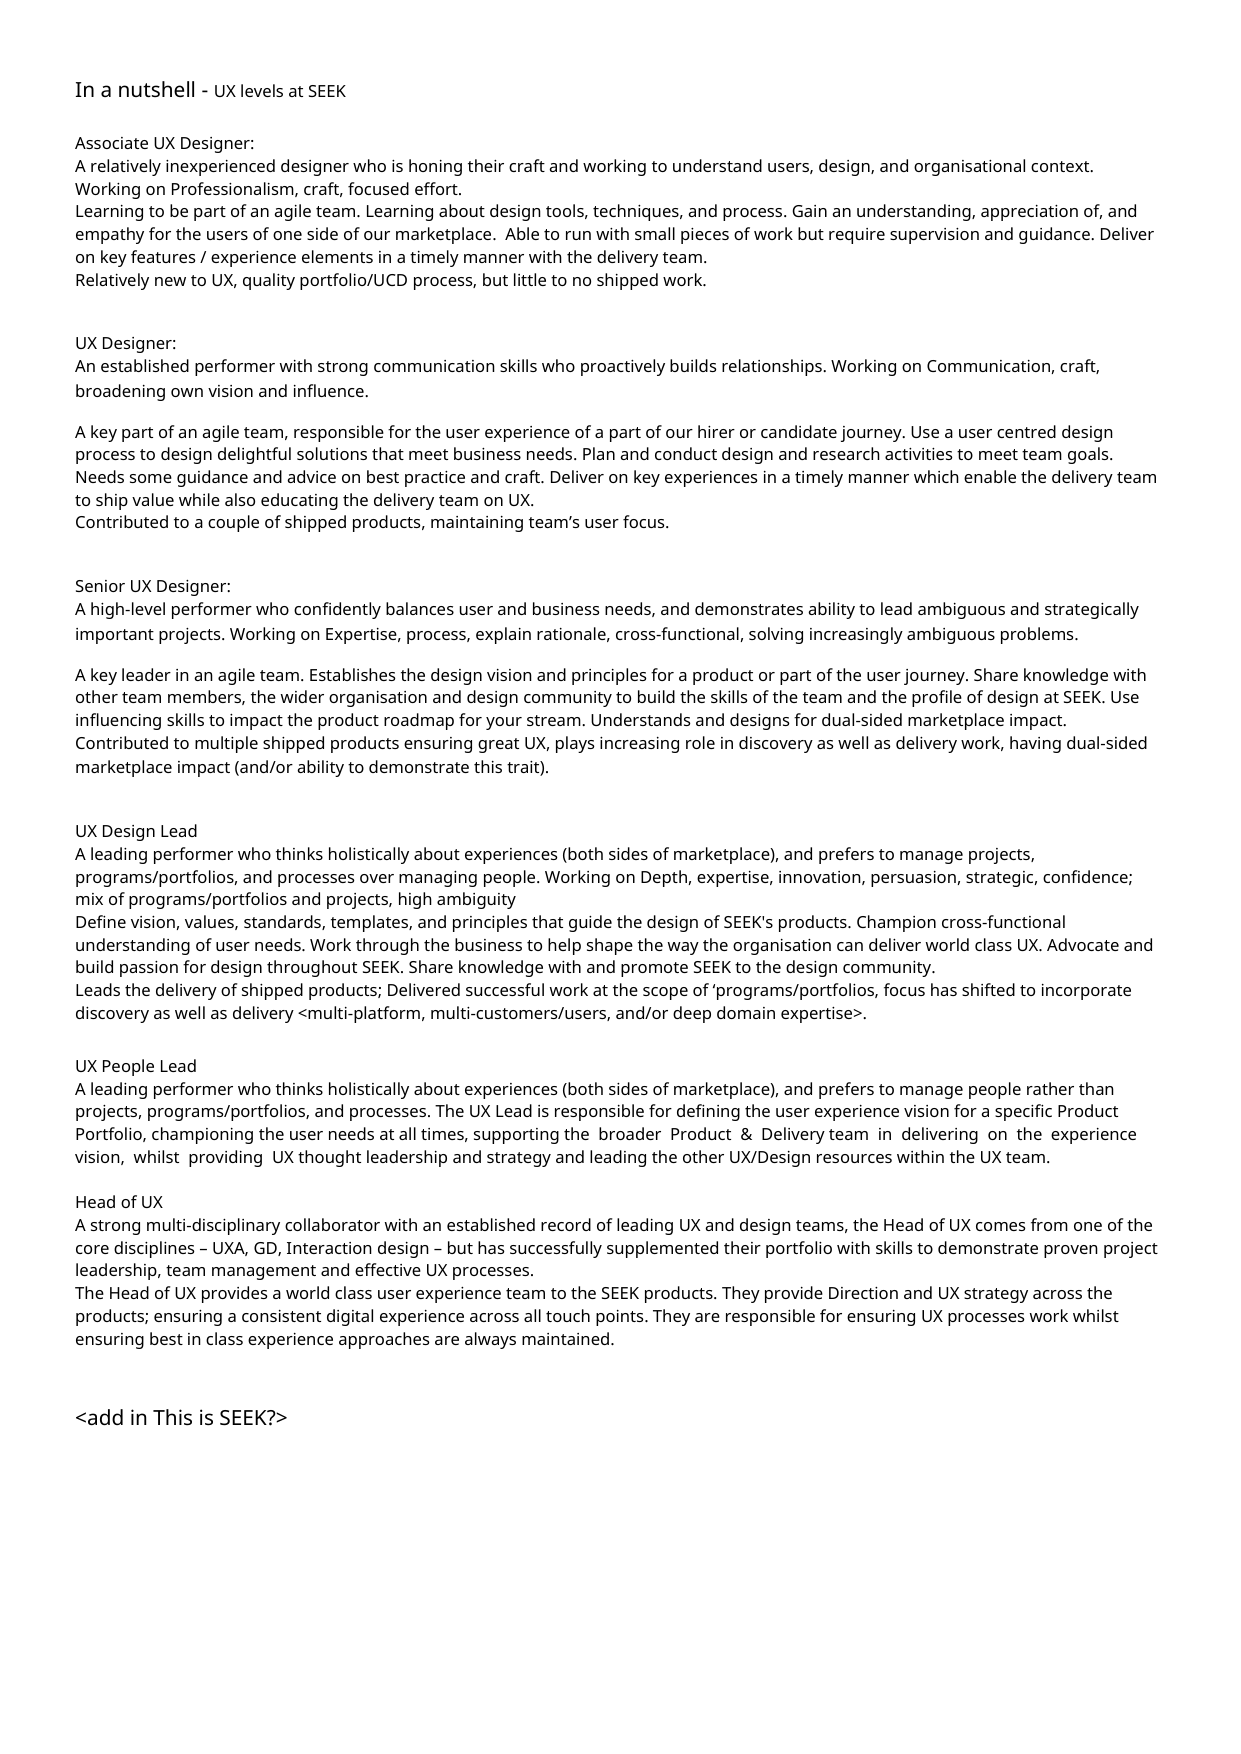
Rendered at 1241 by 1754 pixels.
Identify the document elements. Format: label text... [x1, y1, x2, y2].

text A key leader in an agile team. Establishes the design vision and principles for a product or part of the user journey. Share knowledge with other team members, the wider organisation and design community to build the skills of the team and the profile of design at SEEK. Use influencing skills to impact the product roadmap for your stream. Understands and designs for dual-sided marketplace impact. [75, 663, 1165, 731]
text A strong multi-disciplinary collaborator with an established record of leading UX and design teams, the Head of UX comes from one of the core disciplines – UXA, GD, Interaction design – but has successfully supplemented their portfolio with skills to demonstrate proven project leadership, team management and effective UX processes. [75, 1214, 1165, 1282]
text In a nutshell - UX levels at SEEK [75, 75, 1165, 103]
text Contributed to a couple of shipped products, maintaining team’s user focus. [75, 511, 1165, 534]
text A relatively inexperienced designer who is honing their craft and working to understand users, design, and organisational context. Working on Professionalism, craft, focused effort. [75, 154, 1165, 200]
text UX People Lead [75, 1055, 1165, 1077]
text Head of UX [75, 1191, 1165, 1214]
text UX Design Lead [75, 820, 1165, 842]
text Define vision, values, standards, templates, and principles that guide the design of SEEK's products. Champion cross-functional understanding of user needs. Work through the business to help shape the way the organisation can deliver world class UX. Advocate and build passion for design throughout SEEK. Share knowledge with and promote SEEK to the design community. [75, 911, 1165, 979]
text Leads the delivery of shipped products; Delivered successful work at the scope of ‘programs/portfolios, focus has shifted to incorporate discovery as well as delivery <multi-platform, multi-customers/users, and/or deep domain expertise>. [75, 979, 1165, 1024]
text Senior UX Designer: [75, 575, 1165, 598]
text Contributed to multiple shipped products ensuring great UX, plays increasing role in discovery as well as delivery work, having dual-sided marketplace impact (and/or ability to demonstrate this trait). [75, 731, 1165, 779]
text An established performer with strong communication skills who proactively builds relationships. Working on Communication, craft, broadening own vision and influence. [75, 355, 1165, 402]
text UX Designer: [75, 332, 1165, 355]
text Learning to be part of an agile team. Learning about design tools, techniques, and process. Gain an understanding, appreciation of, and empathy for the users of one side of our marketplace. Able to run with small pieces of work but require supervision and guidance. Deliver on key features / experience elements in a timely manner with the delivery team. [75, 200, 1165, 268]
text Relatively new to UX, quality portfolio/UCD process, but little to no shipped work. [75, 268, 1165, 291]
text Associate UX Designer: [75, 132, 1165, 154]
text A leading performer who thinks holistically about experiences (both sides of marketplace), and prefers to manage people rather than projects, programs/portfolios, and processes. The UX Lead is responsible for defining the user experience vision for a specific Product Portfolio, championing the user needs at all times, supporting the broader Product & Delivery team in delivering on the experience vision, whilst providing UX thought leadership and strategy and leading the other UX/Design resources within the UX team. [75, 1077, 1165, 1168]
text A leading performer who thinks holistically about experiences (both sides of marketplace), and prefers to manage projects, programs/portfolios, and processes over managing people. Working on Depth, expertise, innovation, persuasion, strategic, confidence; mix of programs/portfolios and projects, high ambiguity [75, 842, 1165, 911]
text The Head of UX provides a world class user experience team to the SEEK products. They provide Direction and UX strategy across the products; ensuring a consistent digital experience across all touch points. They are responsible for ensuring UX processes work whilst ensuring best in class experience approaches are always maintained. [75, 1282, 1165, 1350]
text A high-level performer who confidently balances user and business needs, and demonstrates ability to lead ambiguous and strategically important projects. Working on Expertise, process, explain rationale, cross-functional, solving increasingly ambiguous problems. [75, 598, 1165, 645]
text <add in This is SEEK?> [75, 1403, 1165, 1432]
text A key part of an agile team, responsible for the user experience of a part of our hirer or candidate journey. Use a user centred design process to design delightful solutions that meet business needs. Plan and conduct design and research activities to meet team goals. Needs some guidance and advice on best practice and craft. Deliver on key experiences in a timely manner which enable the delivery team to ship value while also educating the delivery team on UX. [75, 420, 1165, 511]
